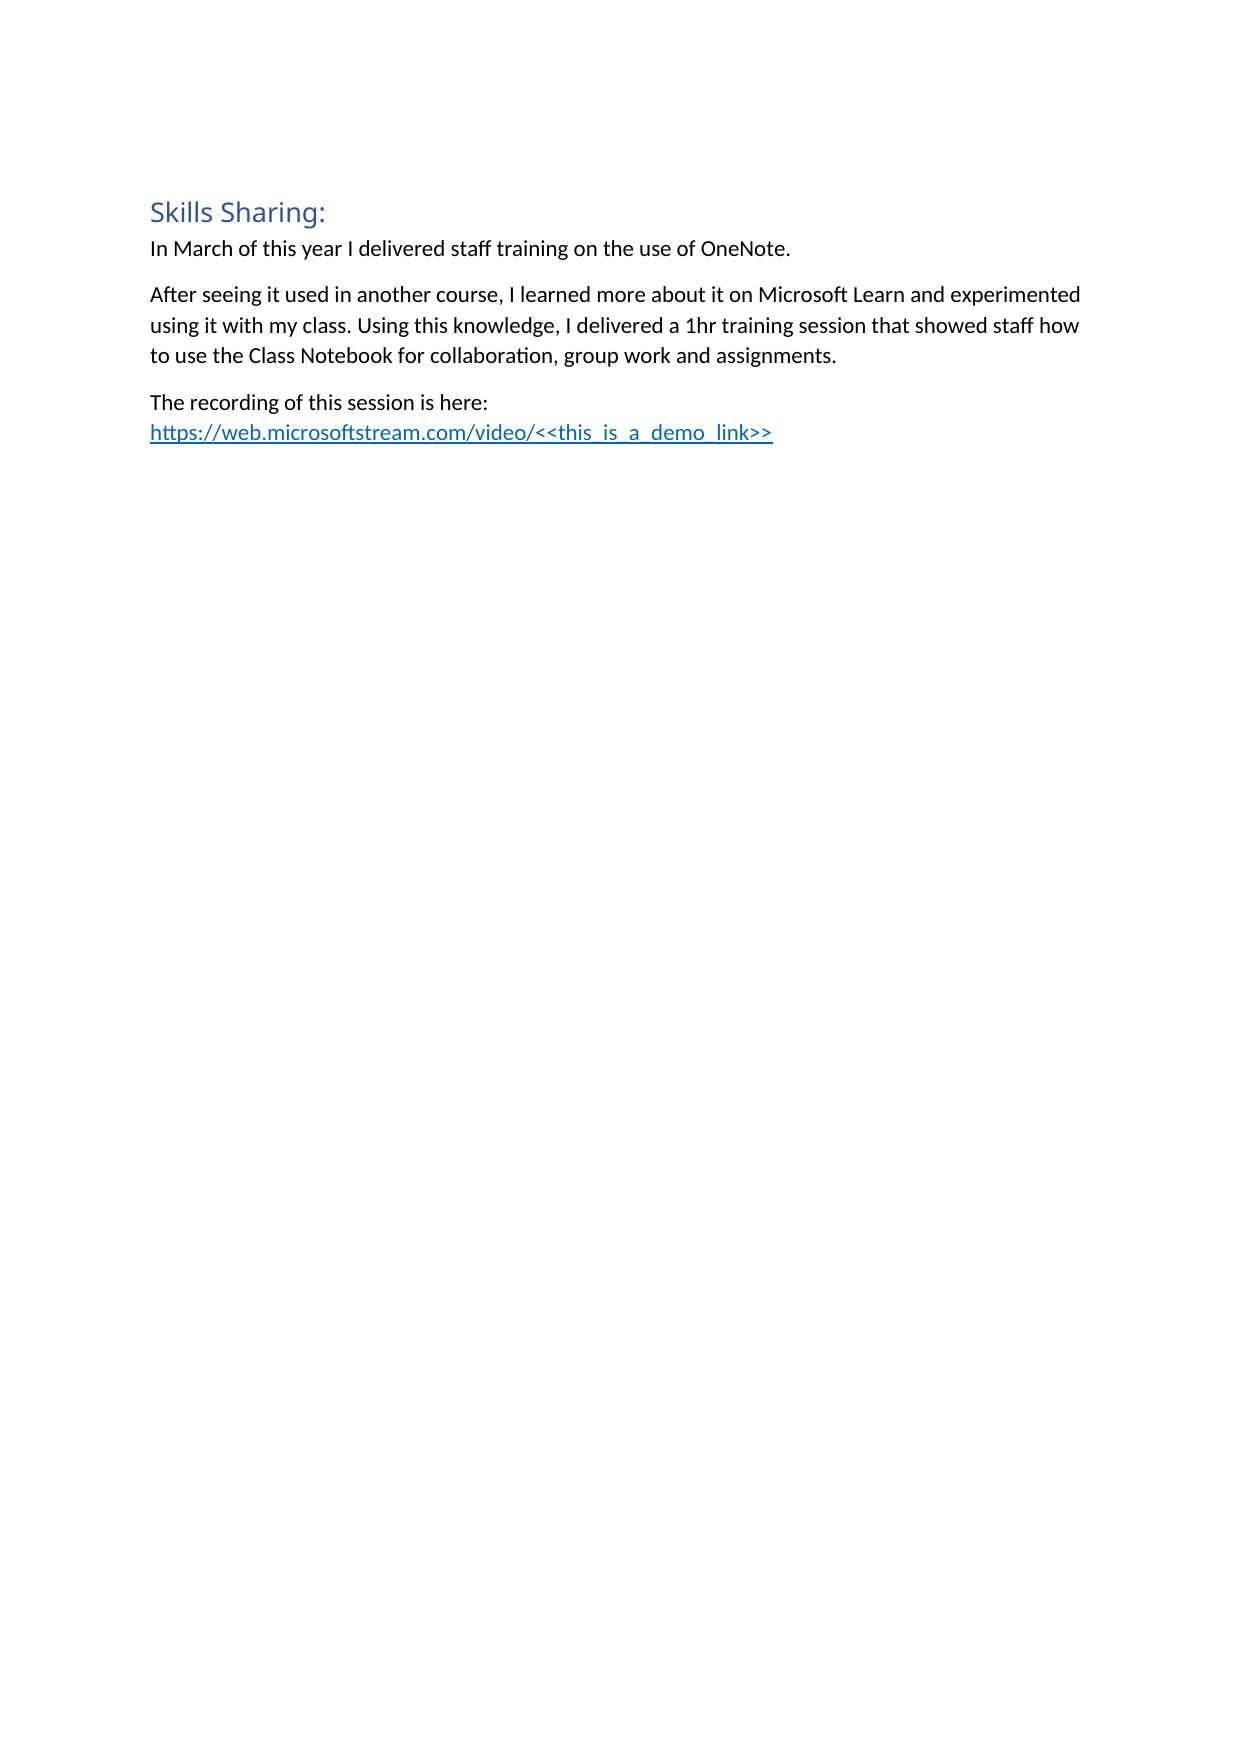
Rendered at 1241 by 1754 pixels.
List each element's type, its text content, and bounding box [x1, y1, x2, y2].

text After seeing it used in another course, I learned more about it on Microsoft Learn and experimented using it with my class. Using this knowledge, I delivered a 1hr training session that showed staff how to use the Class Notebook for collaboration, group work and assignments. [150, 281, 1090, 369]
text The recording of this session is here: https://web.microsoftstream.com/video/<<this_is_a_demo_link>> [150, 388, 1090, 446]
subtitle Skills Sharing: [150, 194, 1090, 231]
text In March of this year I delivered staff training on the use of OneNote. [150, 234, 1090, 262]
